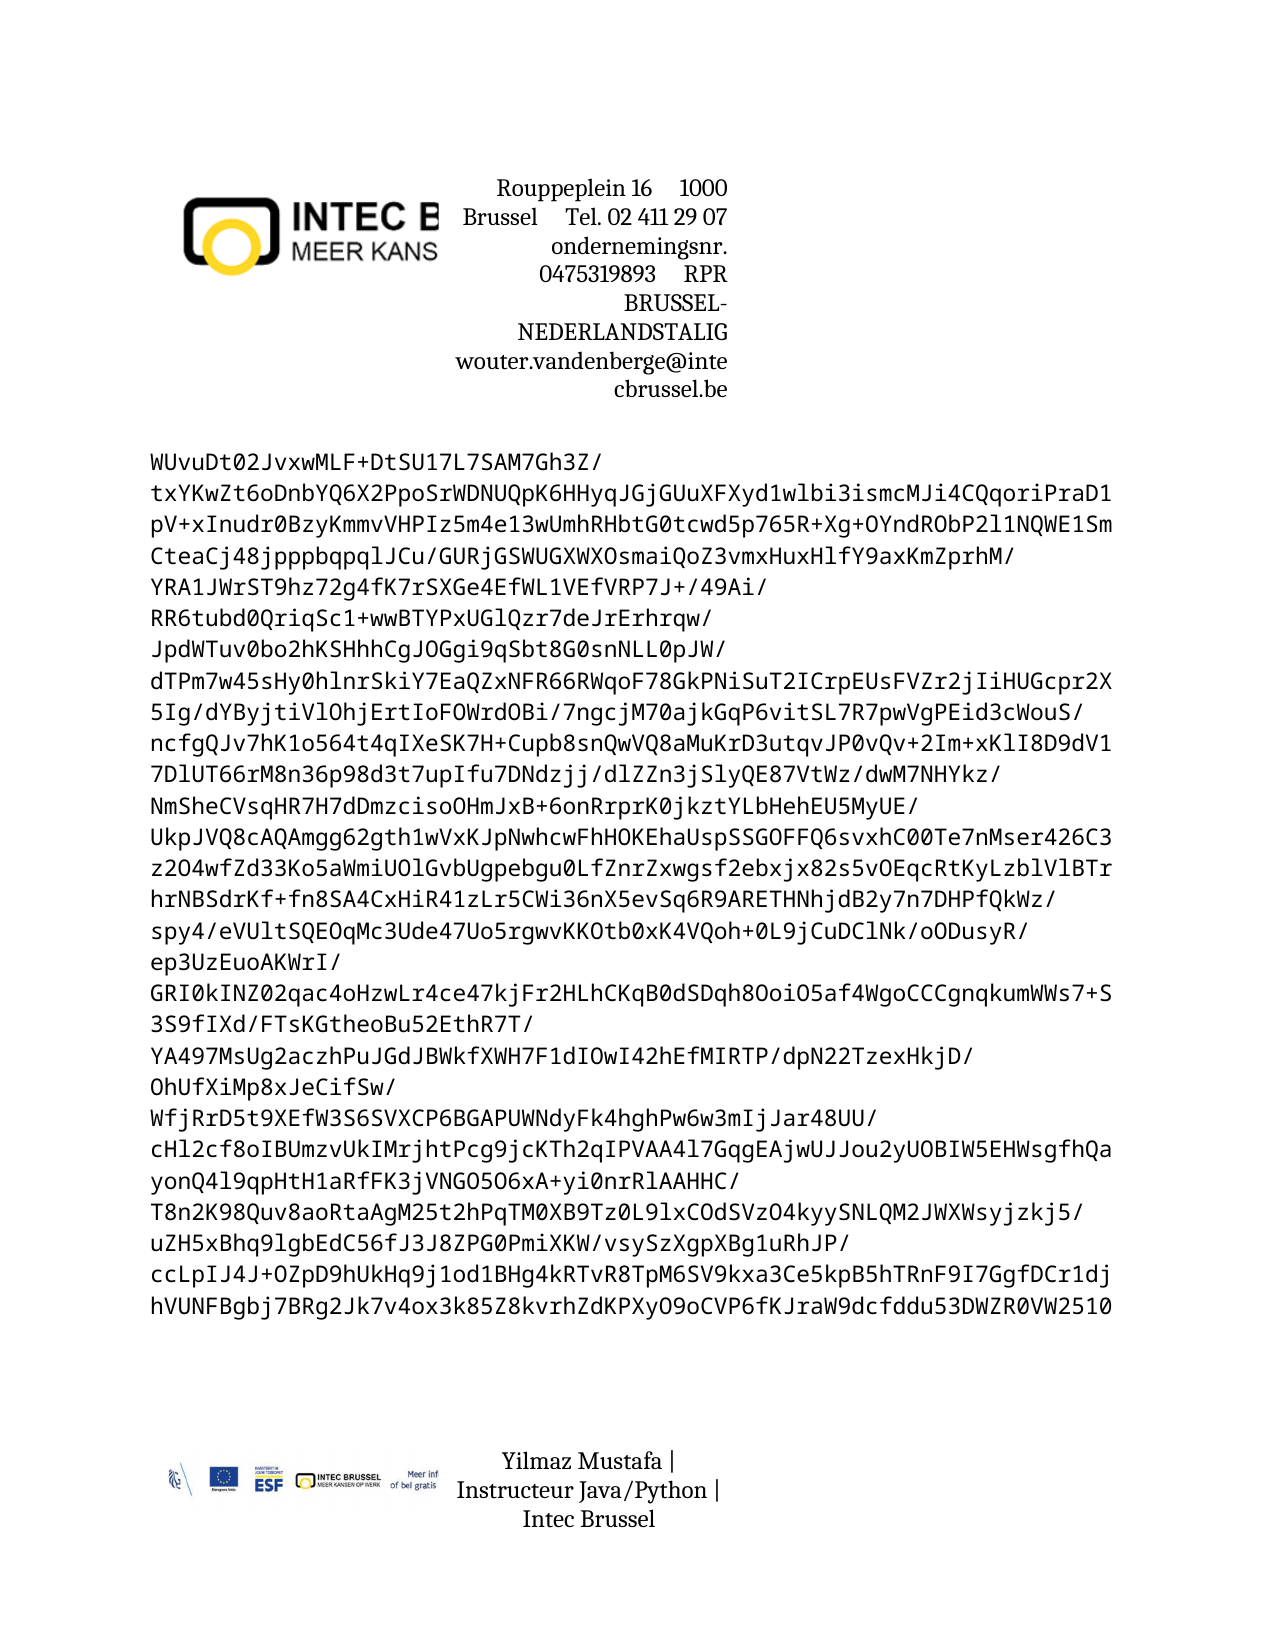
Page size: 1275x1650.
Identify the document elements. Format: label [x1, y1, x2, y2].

picture [168, 1447, 439, 1512]
picture [168, 174, 439, 293]
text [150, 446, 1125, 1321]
